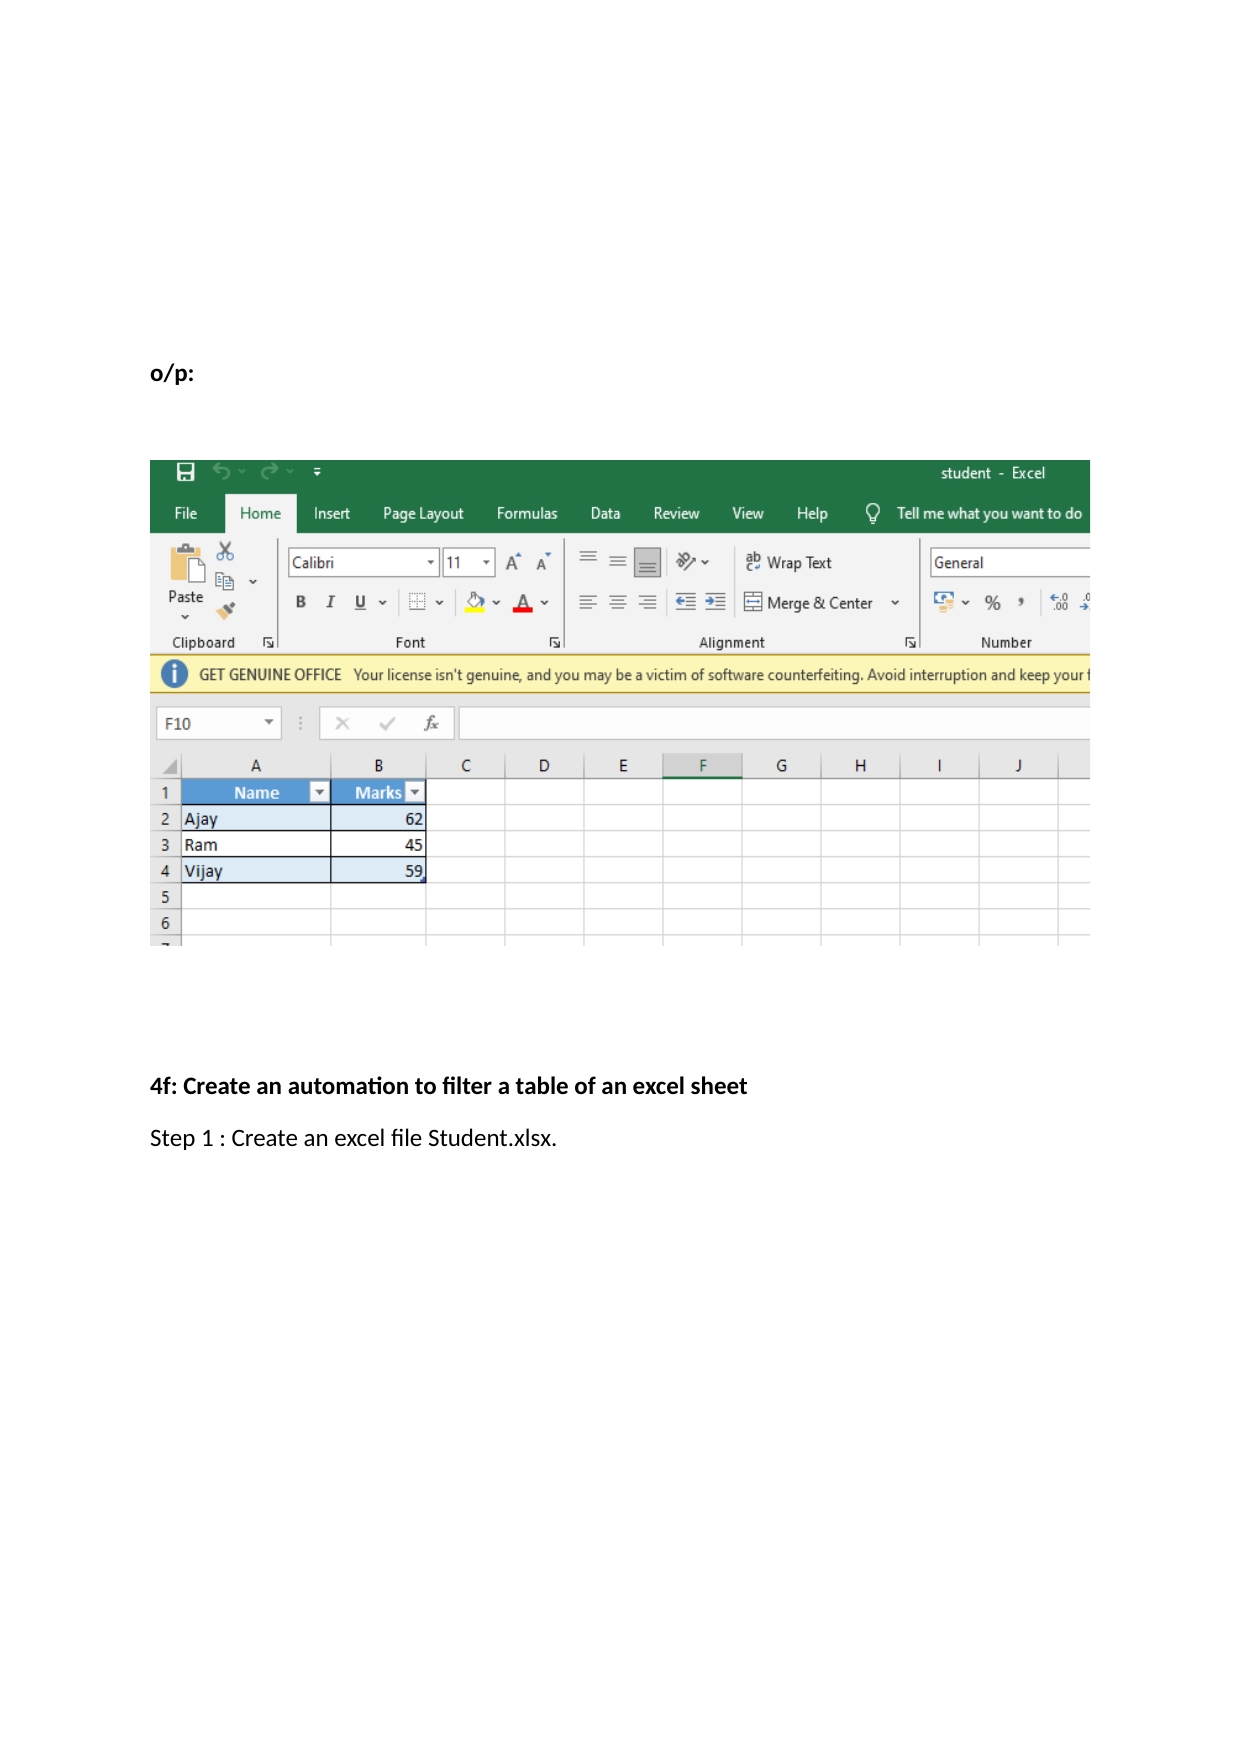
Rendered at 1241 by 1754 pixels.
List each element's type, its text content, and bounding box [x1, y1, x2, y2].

text o/p: [150, 357, 1090, 387]
picture [150, 460, 1091, 946]
text Step 1 : Create an excel file Student.xlsx. [150, 1122, 1090, 1153]
text 4f: Create an automation to filter a table of an excel sheet [150, 1070, 1090, 1101]
